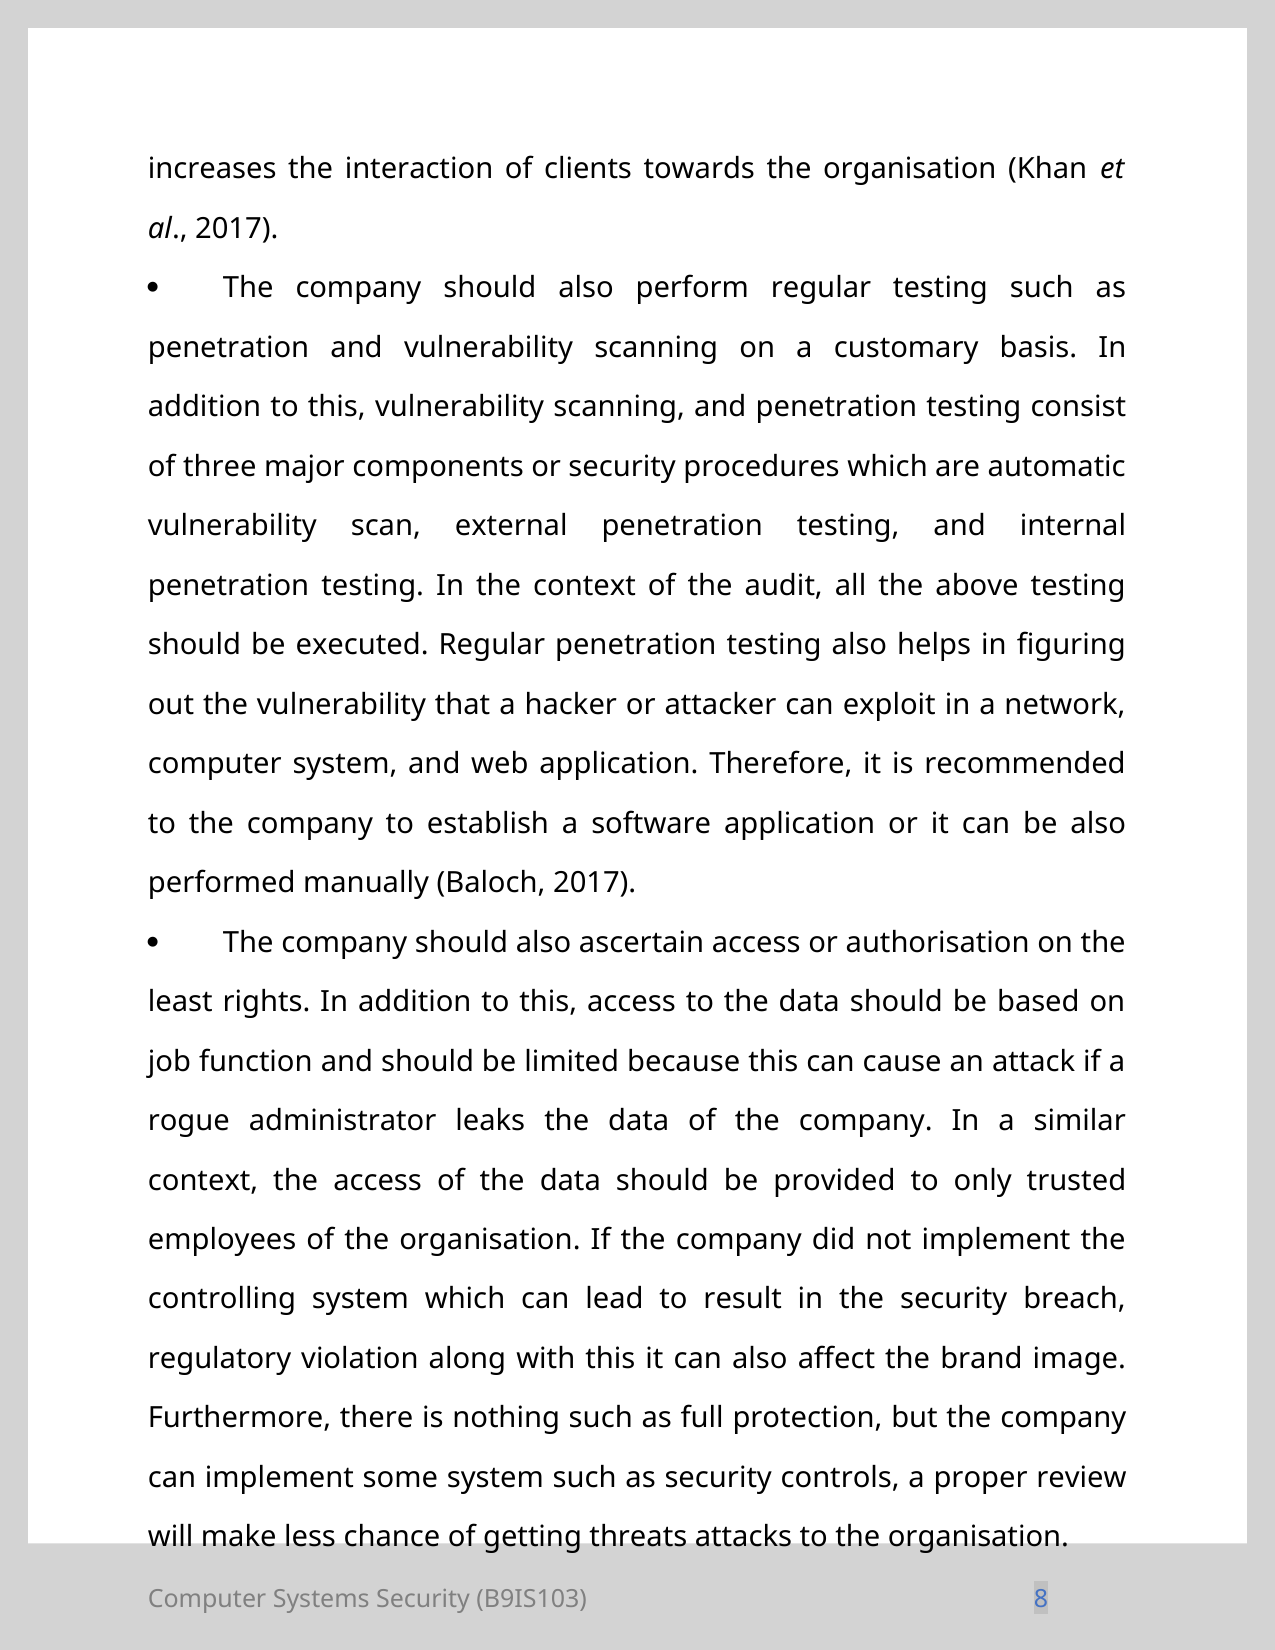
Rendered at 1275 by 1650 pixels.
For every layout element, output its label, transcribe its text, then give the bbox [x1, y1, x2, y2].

list The company should also perform regular testing such as penetration and vulnerability scanning on a customary basis. In addition to this, vulnerability scanning, and penetration testing consist of three major components or security procedures which are automatic vulnerability scan, external penetration testing, and internal penetration testing. In the context of the audit, all the above testing should be executed. Regular penetration testing also helps in figuring out the vulnerability that a hacker or attacker can exploit in a network, computer system, and web application. Therefore, it is recommended to the company to establish a software application or it can be also performed manually (Baloch, 2017). [148, 267, 1127, 901]
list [148, 148, 1127, 247]
list The company should also ascertain access or authorisation on the least rights. In addition to this, access to the data should be based on job function and should be limited because this can cause an attack if a rogue administrator leaks the data of the company. In a similar context, the access of the data should be provided to only trusted employees of the organisation. If the company did not implement the controlling system which can lead to result in the security breach, regulatory violation along with this it can also affect the brand image. Furthermore, there is nothing such as full protection, but the company can implement some system such as security controls, a proper review will make less chance of getting threats attacks to the organisation. [148, 921, 1127, 1555]
